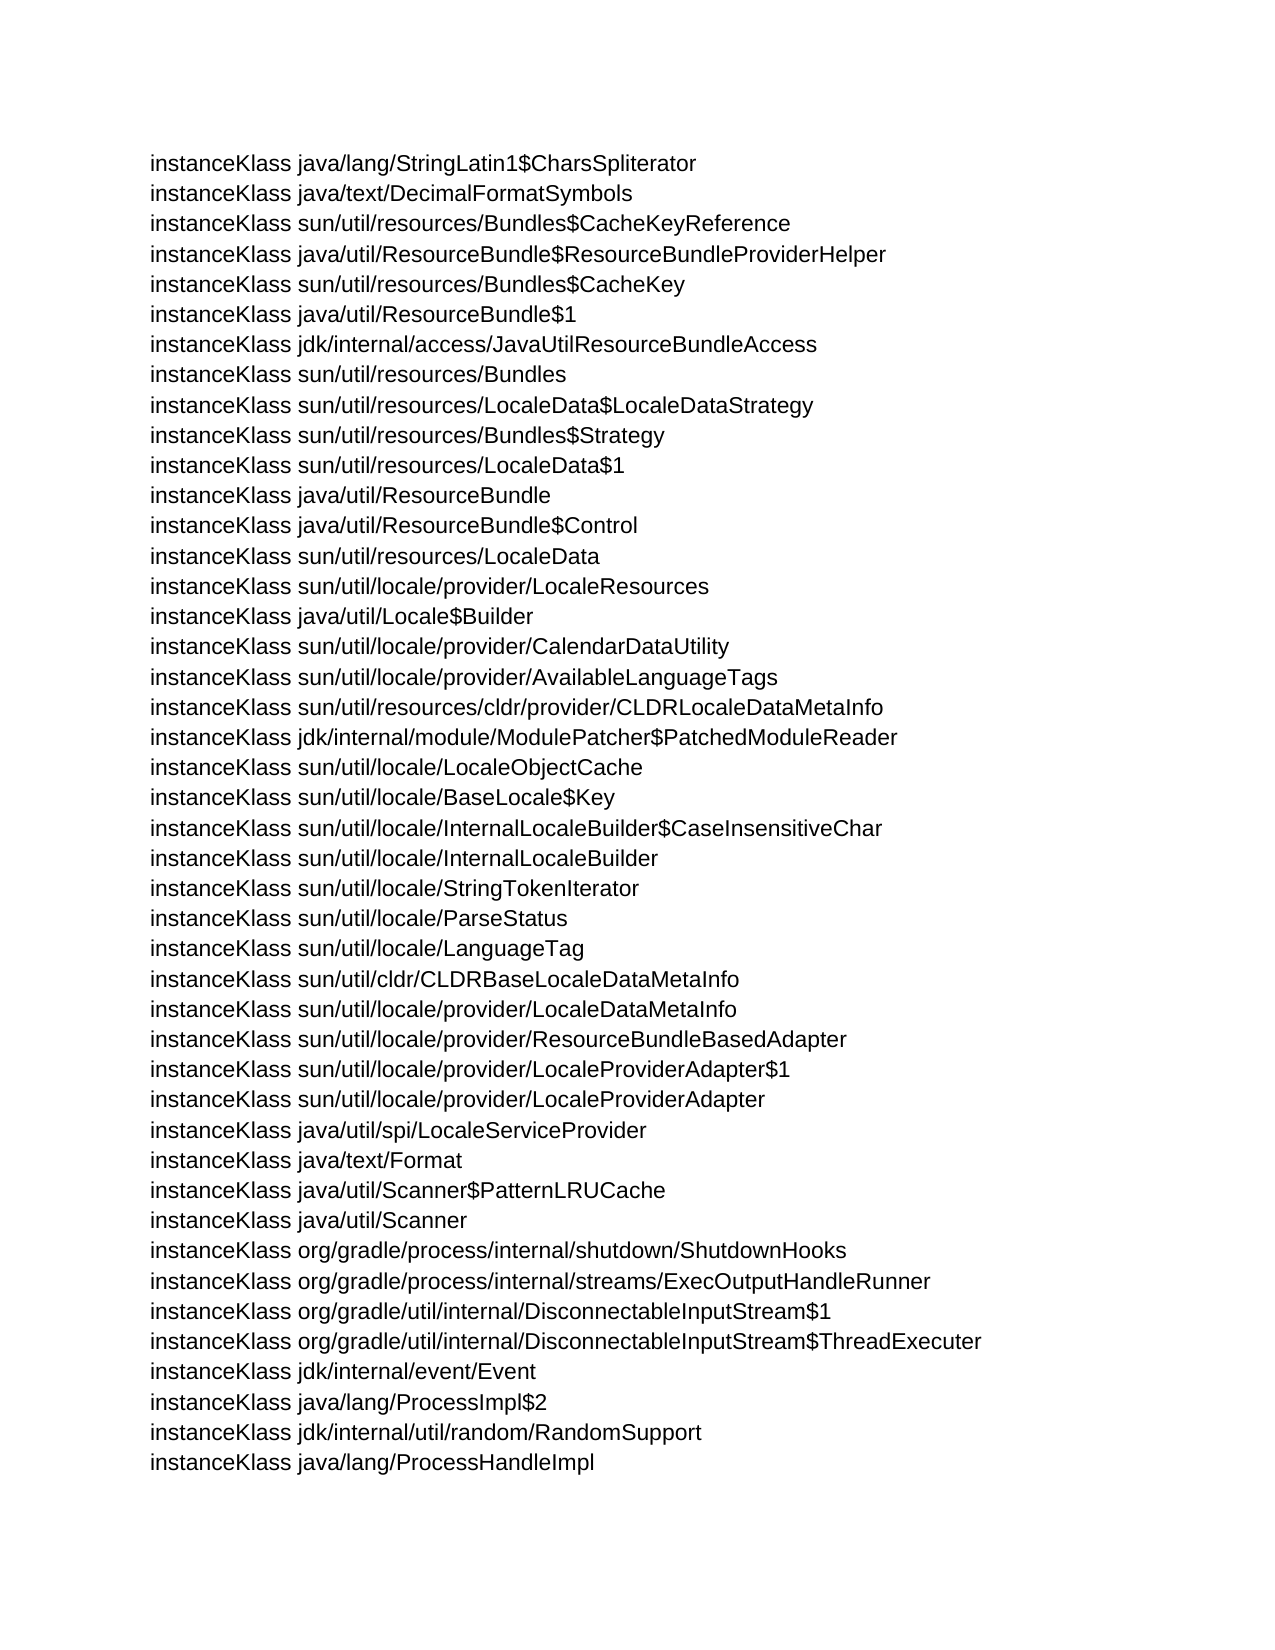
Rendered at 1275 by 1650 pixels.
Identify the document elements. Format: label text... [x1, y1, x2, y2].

text instanceKlass java/util/ResourceBundle [150, 482, 1125, 509]
text instanceKlass sun/util/locale/ParseStatus [150, 905, 1125, 932]
text instanceKlass sun/util/locale/LanguageTag [150, 935, 1125, 962]
text instanceKlass java/text/Format [150, 1147, 1125, 1173]
text instanceKlass sun/util/resources/LocaleData$LocaleDataStrategy [150, 392, 1125, 418]
text instanceKlass sun/util/locale/StringTokenIterator [150, 875, 1125, 901]
text instanceKlass java/text/DecimalFormatSymbols [150, 180, 1125, 207]
text instanceKlass sun/util/locale/provider/LocaleProviderAdapter [150, 1086, 1125, 1113]
text instanceKlass sun/util/locale/provider/ResourceBundleBasedAdapter [150, 1026, 1125, 1052]
text instanceKlass org/gradle/process/internal/shutdown/ShutdownHooks [150, 1237, 1125, 1264]
text instanceKlass sun/util/resources/Bundles$Strategy [150, 422, 1125, 448]
text instanceKlass java/util/Locale$Builder [150, 603, 1125, 629]
text instanceKlass sun/util/locale/InternalLocaleBuilder$CaseInsensitiveChar [150, 814, 1125, 841]
text instanceKlass org/gradle/util/internal/DisconnectableInputStream$ThreadExecuter [150, 1328, 1125, 1354]
text instanceKlass java/util/spi/LocaleServiceProvider [150, 1117, 1125, 1143]
text instanceKlass sun/util/cldr/CLDRBaseLocaleDataMetaInfo [150, 966, 1125, 992]
text instanceKlass java/lang/StringLatin1$CharsSpliterator [150, 150, 1125, 176]
text instanceKlass jdk/internal/module/ModulePatcher$PatchedModuleReader [150, 724, 1125, 750]
text instanceKlass java/util/Scanner [150, 1207, 1125, 1234]
text instanceKlass sun/util/locale/BaseLocale$Key [150, 784, 1125, 811]
text instanceKlass sun/util/resources/Bundles [150, 361, 1125, 388]
text instanceKlass org/gradle/process/internal/streams/ExecOutputHandleRunner [150, 1268, 1125, 1294]
text instanceKlass sun/util/locale/provider/LocaleDataMetaInfo [150, 996, 1125, 1022]
text instanceKlass sun/util/resources/Bundles$CacheKeyReference [150, 210, 1125, 237]
text instanceKlass jdk/internal/access/JavaUtilResourceBundleAccess [150, 331, 1125, 358]
text instanceKlass java/lang/ProcessHandleImpl [150, 1449, 1125, 1475]
text instanceKlass java/util/ResourceBundle$Control [150, 512, 1125, 539]
text instanceKlass sun/util/locale/InternalLocaleBuilder [150, 845, 1125, 871]
text instanceKlass sun/util/resources/cldr/provider/CLDRLocaleDataMetaInfo [150, 694, 1125, 720]
text instanceKlass org/gradle/util/internal/DisconnectableInputStream$1 [150, 1298, 1125, 1324]
text instanceKlass sun/util/resources/Bundles$CacheKey [150, 271, 1125, 297]
text instanceKlass sun/util/locale/LocaleObjectCache [150, 754, 1125, 781]
text instanceKlass java/util/ResourceBundle$1 [150, 301, 1125, 327]
text instanceKlass java/util/Scanner$PatternLRUCache [150, 1177, 1125, 1203]
text instanceKlass sun/util/locale/provider/LocaleResources [150, 573, 1125, 599]
text instanceKlass sun/util/resources/LocaleData [150, 543, 1125, 569]
text instanceKlass java/util/ResourceBundle$ResourceBundleProviderHelper [150, 241, 1125, 267]
text instanceKlass jdk/internal/util/random/RandomSupport [150, 1419, 1125, 1445]
text instanceKlass sun/util/locale/provider/LocaleProviderAdapter$1 [150, 1056, 1125, 1083]
text instanceKlass sun/util/resources/LocaleData$1 [150, 452, 1125, 478]
text instanceKlass sun/util/locale/provider/AvailableLanguageTags [150, 663, 1125, 690]
text instanceKlass java/lang/ProcessImpl$2 [150, 1388, 1125, 1415]
text instanceKlass jdk/internal/event/Event [150, 1358, 1125, 1385]
text instanceKlass sun/util/locale/provider/CalendarDataUtility [150, 633, 1125, 660]
